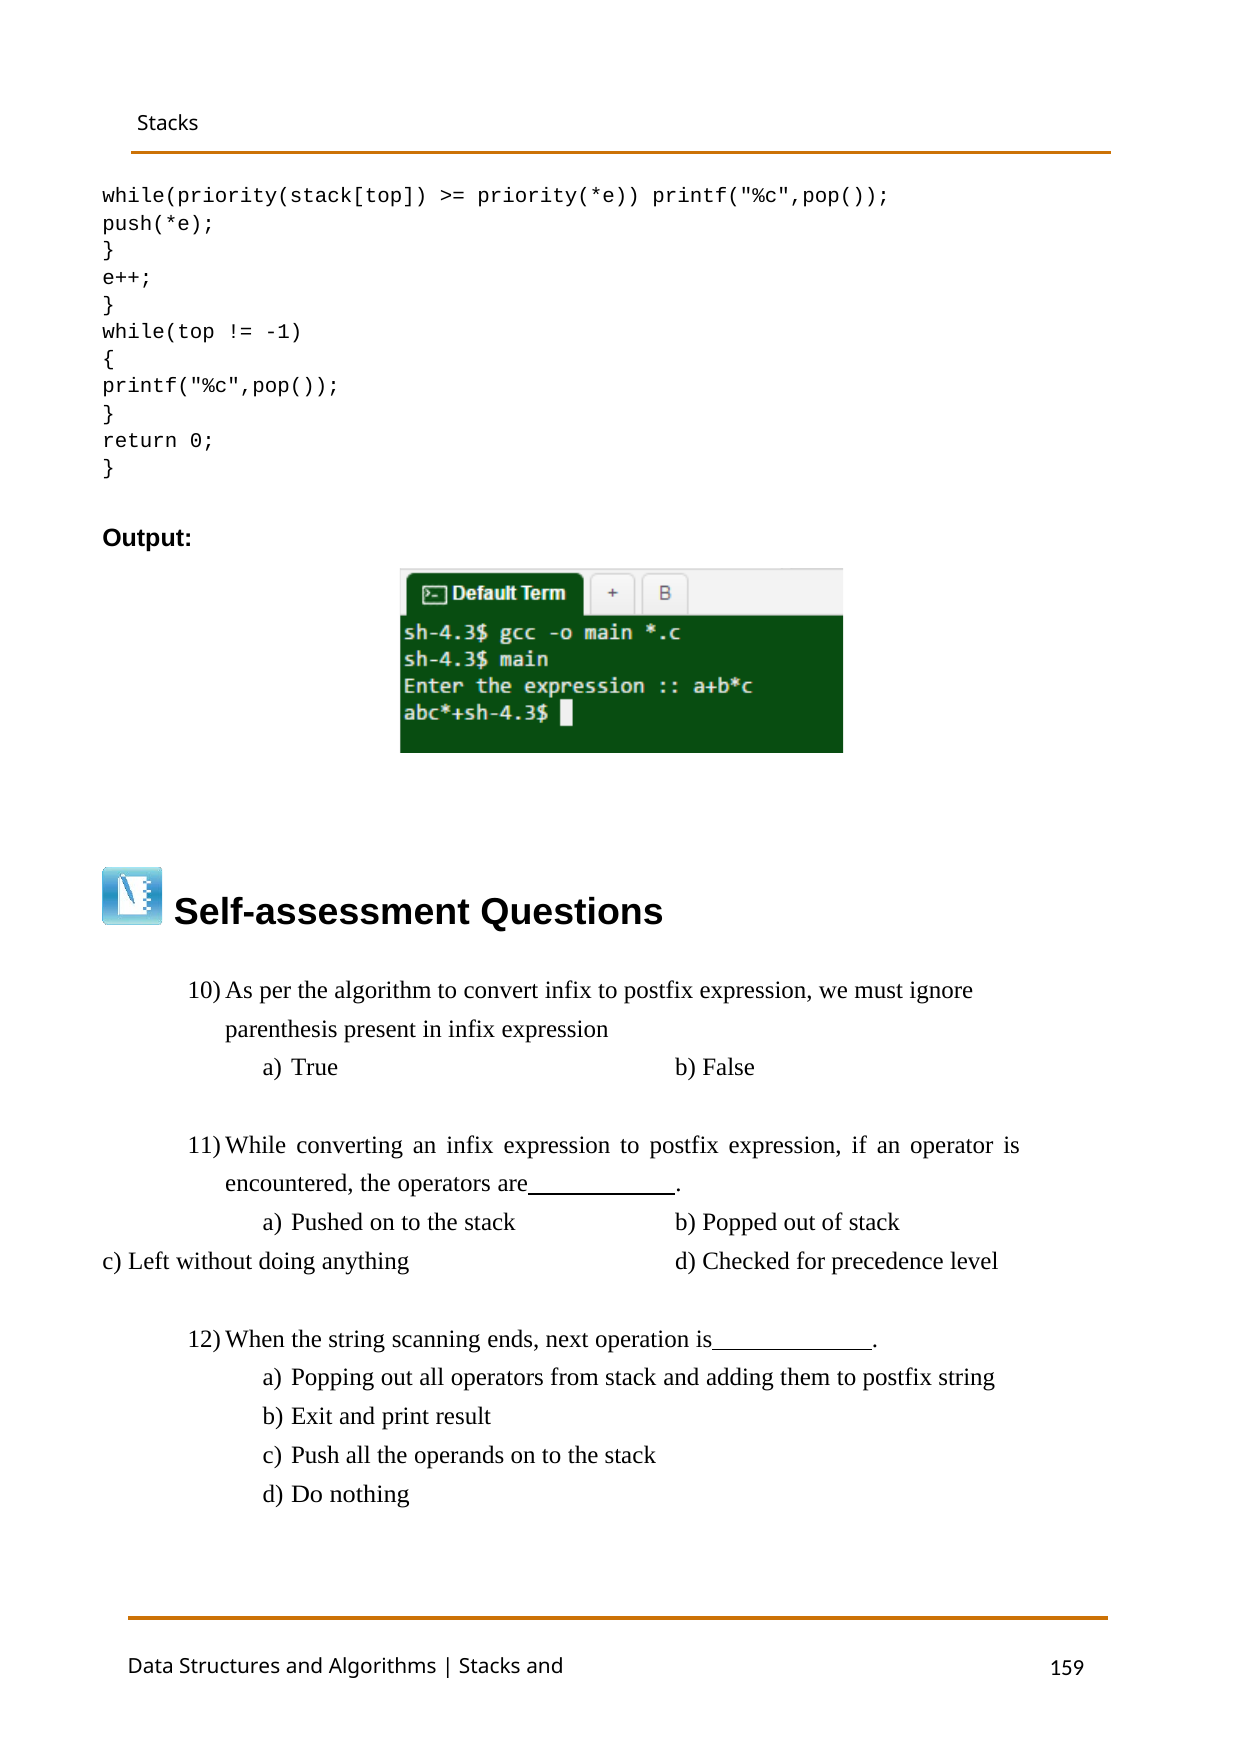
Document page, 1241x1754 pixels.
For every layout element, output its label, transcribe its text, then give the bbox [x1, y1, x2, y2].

list Pushed on to the stack b) Popped out of stack [262, 1207, 1167, 1236]
text Output: [102, 523, 1167, 551]
text printf("%c",pop()); [102, 376, 1167, 399]
text while(top != -1) [102, 321, 1167, 345]
text { [102, 348, 1167, 372]
list As per the algorithm to convert infix to postfix expression, we must ignore parenthesis present in infix expression [187, 975, 1091, 1042]
picture [399, 568, 844, 753]
picture [102, 867, 163, 925]
text c) Left without doing anything d) Checked for precedence level [102, 1246, 1167, 1275]
text } [102, 239, 1167, 263]
list True b) False [262, 1052, 1167, 1081]
text } [102, 457, 1167, 481]
list Popping out all operators from stack and adding them to postfix string [262, 1362, 1167, 1391]
text } [102, 403, 1167, 426]
text } [102, 294, 1167, 317]
text push(*e); [102, 212, 1167, 236]
list When the string scanning ends, next operation is . [187, 1324, 1167, 1352]
text while(priority(stack[top]) >= priority(*e)) printf("%c",pop()); [102, 185, 914, 209]
text return 0; [102, 430, 1167, 453]
list Push all the operands on to the stack [262, 1440, 1167, 1469]
text Self-assessment Questions [102, 867, 1167, 932]
list While converting an infix expression to postfix expression, if an operator is encountered, the operators are . [187, 1130, 1091, 1197]
list Do nothing [262, 1479, 1167, 1507]
list Exit and print result [262, 1401, 1167, 1430]
text e++; [102, 267, 1167, 290]
